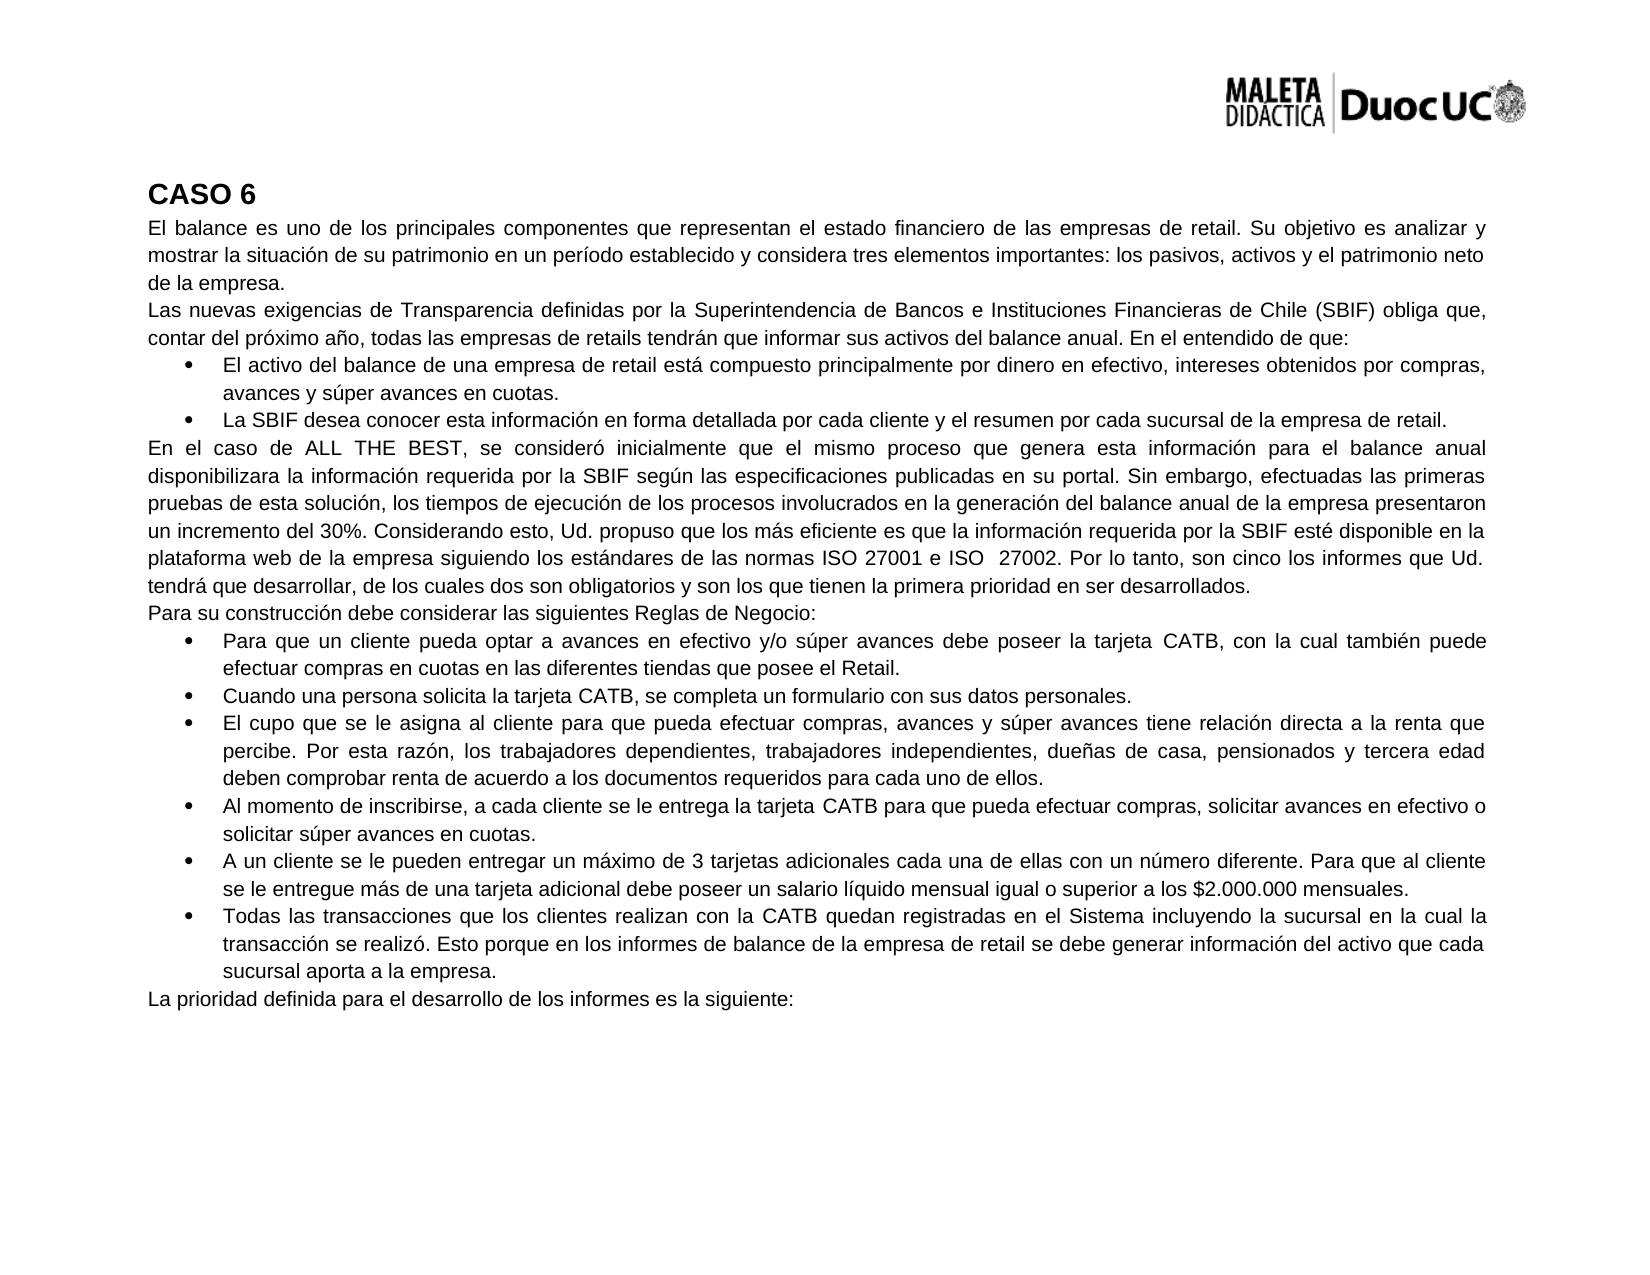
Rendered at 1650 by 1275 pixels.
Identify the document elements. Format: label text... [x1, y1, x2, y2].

list A un cliente se le pueden entregar un máximo de 3 tarjetas adicionales cada una de ellas con un número diferente. Para que al cliente se le entregue más de una tarjeta adicional debe poseer un salario líquido mensual igual o superior a los $2.000.000 mensuales. [185, 849, 1487, 900]
text En el caso de ALL THE BEST, se consideró inicialmente que el mismo proceso que genera esta información para el balance anual disponibilizara la información requerida por la SBIF según las especificaciones publicadas en su portal. Sin embargo, efectuadas las primeras pruebas de esta solución, los tiempos de ejecución de los procesos involucrados en la generación del balance anual de la empresa presentaron un incremento del 30%. Considerando esto, Ud. propuso que los más eficiente es que la información requerida por la SBIF esté disponible en la plataforma web de la empresa siguiendo los estándares de las normas ISO 27001 e ISO 27002. Por lo tanto, son cinco los informes que Ud. tendrá que desarrollar, de los cuales dos son obligatorios y son los que tienen la primera prioridad en ser desarrollados. [148, 436, 1487, 597]
list El cupo que se le asigna al cliente para que pueda efectuar compras, avances y súper avances tiene relación directa a la renta que percibe. Por esta razón, los trabajadores dependientes, trabajadores independientes, dueñas de casa, pensionados y tercera edad deben comprobar renta de acuerdo a los documentos requeridos para cada uno de ellos. [185, 711, 1487, 790]
text El balance es uno de los principales componentes que representan el estado financiero de las empresas de retail. Su objetivo es analizar y mostrar la situación de su patrimonio en un período establecido y considera tres elementos importantes: los pasivos, activos y el patrimonio neto de la empresa. [148, 216, 1487, 295]
list El activo del balance de una empresa de retail está compuesto principalmente por dinero en efectivo, intereses obtenidos por compras, avances y súper avances en cuotas. [185, 353, 1487, 405]
picture [1218, 64, 1535, 141]
list Cuando una persona solicita la tarjeta CATB, se completa un formulario con sus datos personales. [185, 683, 1487, 708]
list La SBIF desea conocer esta información en forma detallada por cada cliente y el resumen por cada sucursal de la empresa de retail. [185, 408, 1487, 432]
text La prioridad definida para el desarrollo de los informes es la siguiente: [148, 987, 1487, 1011]
text Para su construcción debe considerar las siguientes Reglas de Negocio: [148, 601, 1487, 625]
list Al momento de inscribirse, a cada cliente se le entrega la tarjeta CATB para que pueda efectuar compras, solicitar avances en efectivo o solicitar súper avances en cuotas. [185, 794, 1487, 845]
text Las nuevas exigencias de Transparencia definidas por la Superintendencia de Bancos e Instituciones Financieras de Chile (SBIF) obliga que, contar del próximo año, todas las empresas de retails tendrán que informar sus activos del balance anual. En el entendido de que: [148, 298, 1487, 350]
list Para que un cliente pueda optar a avances en efectivo y/o súper avances debe poseer la tarjeta CATB, con la cual también puede efectuar compras en cuotas en las diferentes tiendas que posee el Retail. [185, 628, 1487, 680]
list Todas las transacciones que los clientes realizan con la CATB quedan registradas en el Sistema incluyendo la sucursal en la cual la transacción se realizó. Esto porque en los informes de balance de la empresa de retail se debe generar información del activo que cada sucursal aporta a la empresa. [185, 904, 1487, 983]
text CASO 6 [148, 177, 1487, 211]
